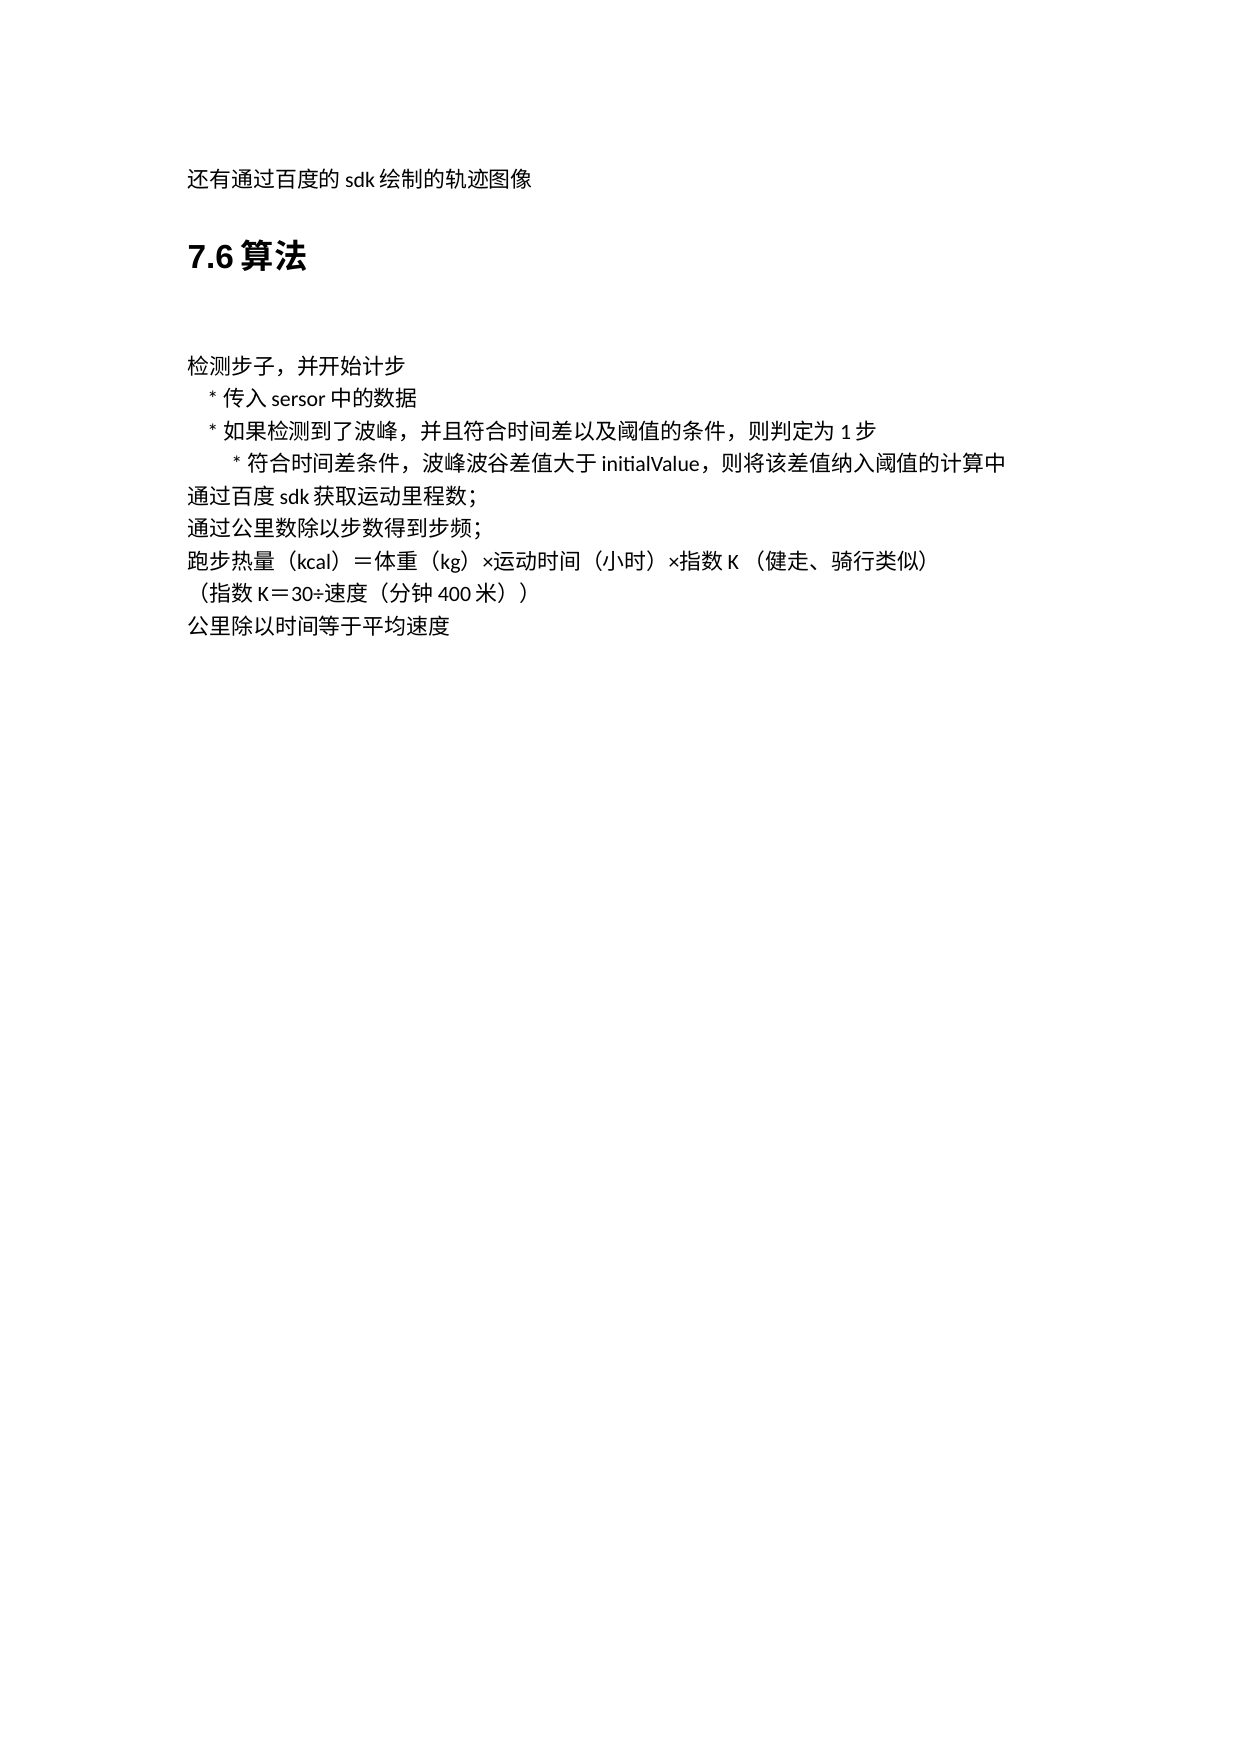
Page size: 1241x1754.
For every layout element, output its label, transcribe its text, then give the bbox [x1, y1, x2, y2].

text 跑步热量（kcal）＝体重（kg）×运动时间（小时）×指数K （健走、骑行类似） （指数K＝30÷速度（分钟400米）） [187, 543, 1053, 608]
text * 如果检测到了波峰，并且符合时间差以及阈值的条件，则判定为1步 [187, 413, 1053, 446]
subtitle 7.6算法 [187, 222, 1053, 287]
text 公里除以时间等于平均速度 [187, 608, 1053, 641]
text 通过百度sdk获取运动里程数； [187, 478, 1053, 511]
text * 符合时间差条件，波峰波谷差值大于initialValue，则将该差值纳入阈值的计算中 [187, 446, 1053, 478]
text 还有通过百度的sdk绘制的轨迹图像 [187, 162, 1053, 194]
text * 传入sersor中的数据 [187, 381, 1053, 413]
text 检测步子，并开始计步 [187, 348, 1053, 381]
text 通过公里数除以步数得到步频； [187, 511, 1053, 543]
